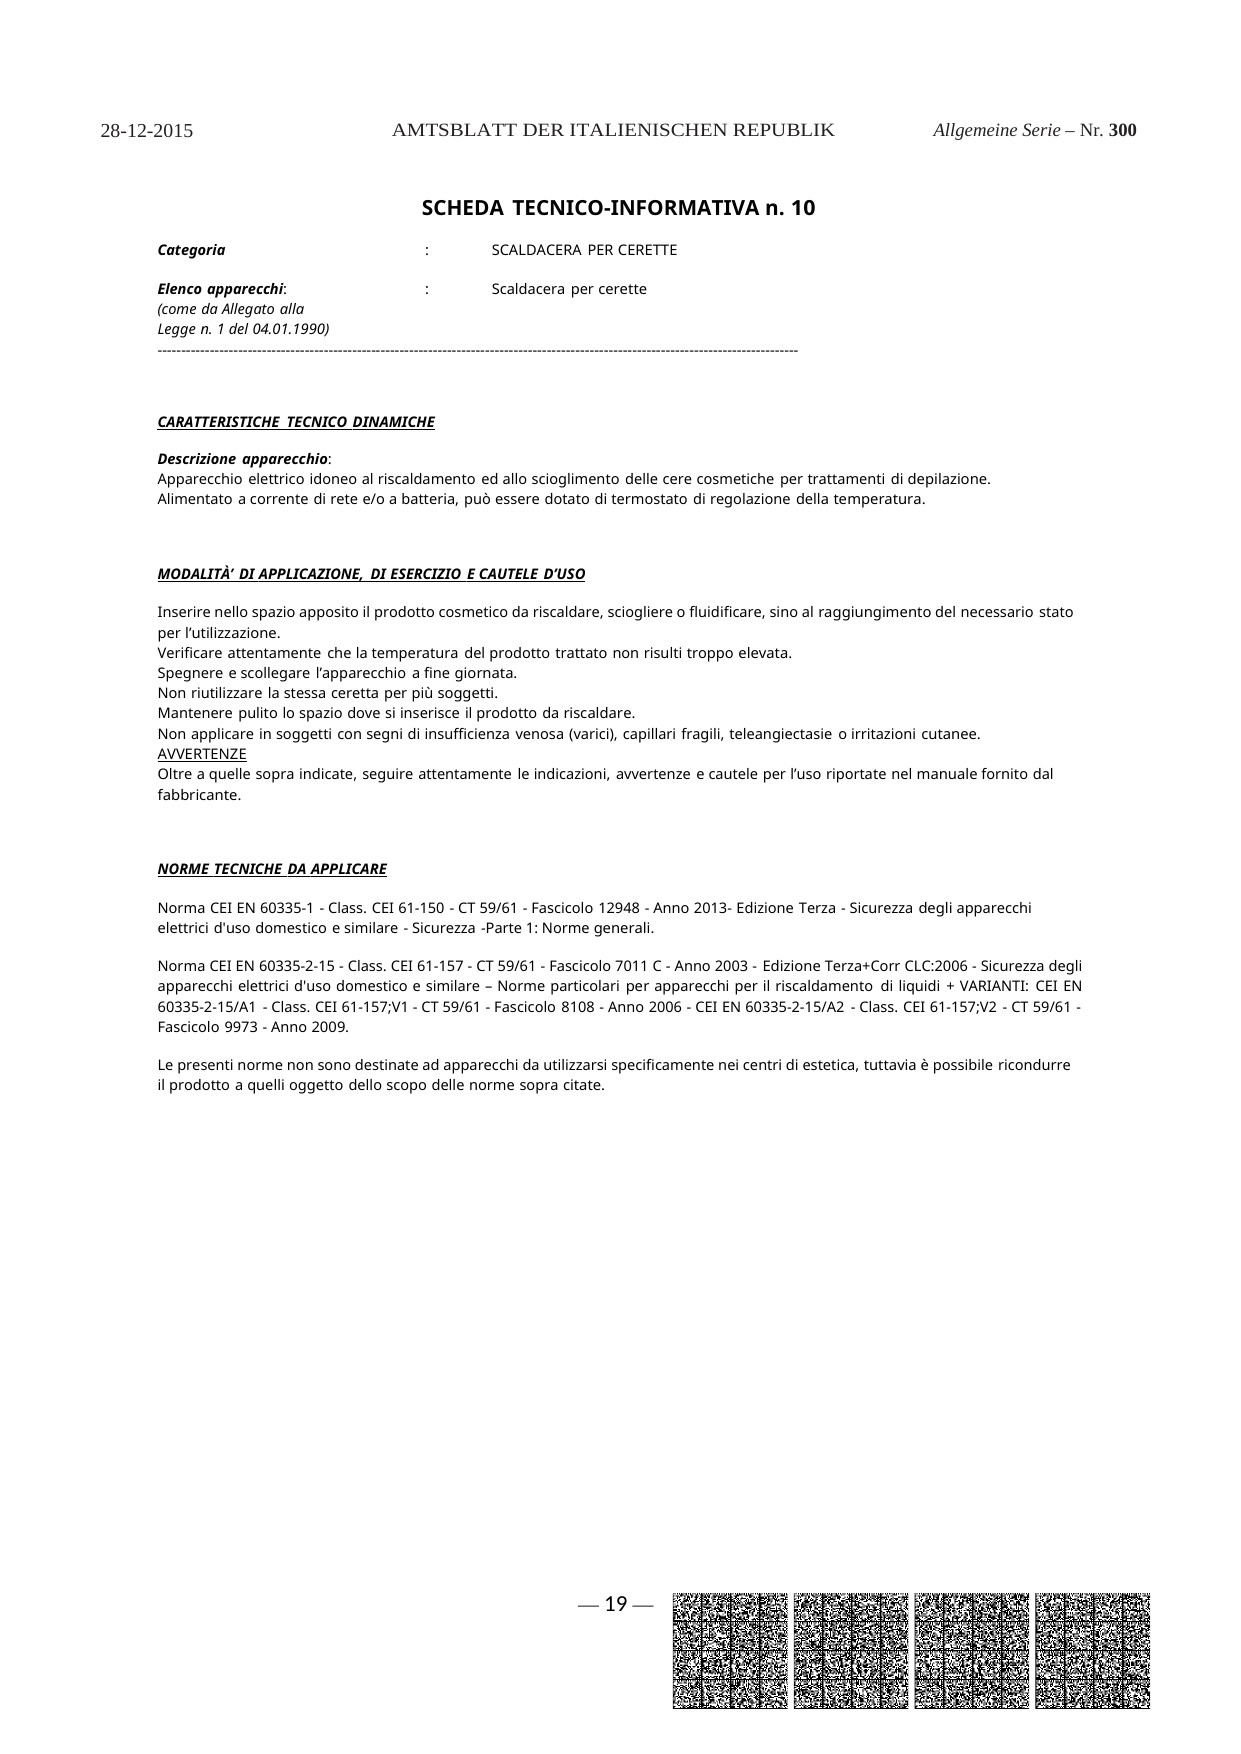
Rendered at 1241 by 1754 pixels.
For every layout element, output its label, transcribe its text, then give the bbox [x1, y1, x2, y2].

text SCHEDA TECNICO-INFORMATIVA n. 10 [376, 193, 861, 221]
picture [1035, 1593, 1150, 1709]
text --------------------------------------------------------------------------------------------------------------------------------------- [157, 339, 1163, 359]
text Oltre a quelle sopra indicate, seguire attentamente le indicazioni, avvertenze e cautele per l’uso riportate nel manuale fornito dal fabbricante. [157, 764, 1083, 804]
text Mantenere pulito lo spazio dove si inserisce il prodotto da riscaldare. [157, 703, 678, 723]
text Legge n. 1 del 04.01.1990) [157, 319, 1163, 339]
text CARATTERISTICHE TECNICO DINAMICHE Descrizione apparecchio: [157, 396, 508, 468]
text Norma CEI EN 60335-2-15 - Class. CEI 61-157 - CT 59/61 - Fascicolo 7011 C - Anno 2003 - Edizione Terza+Corr CLC:2006 - Sicurezza degli apparecchi elettrici d'uso domestico e similare – Norme particolari per apparecchi per il riscaldamento di liquidi + VARIANTI: CEI EN 60335-2-15/A1 - Class. CEI 61-157;V1 - CT 59/61 - Fascicolo 8108 - Anno 2006 - CEI EN 60335-2-15/A2 - Class. CEI 61-157;V2 - CT 59/61 - Fascicolo 9973 - Anno 2009. [157, 956, 1083, 1037]
text (come da Allegato alla [157, 299, 1163, 319]
text Non applicare in soggetti con segni di insufficienza venosa (varici), capillari fragili, teleangiectasie o irritazioni cutanee. AVVERTENZE [157, 724, 1059, 764]
text Norma CEI EN 60335-1 - Class. CEI 61-150 - CT 59/61 - Fascicolo 12948 - Anno 2013- Edizione Terza - Sicurezza degli apparecchi elettrici d'uso domestico e similare - Sicurezza -Parte 1: Norme generali. [157, 897, 1082, 937]
text NORME TECNICHE DA APPLICARE [157, 859, 444, 879]
text Elenco apparecchi: : Scaldacera per cerette [157, 278, 1163, 298]
picture [793, 1593, 909, 1709]
picture [914, 1593, 1030, 1709]
text Non riutilizzare la stessa ceretta per più soggetti. [157, 683, 533, 703]
text Le presenti norme non sono destinate ad apparecchi da utilizzarsi specificamente nei centri di estetica, tuttavia è possibile ricondurre il prodotto a quelli oggetto dello scopo delle norme sopra citate. [157, 1055, 1082, 1095]
text MODALITÀ’ DI APPLICAZIONE, DI ESERCIZIO E CAUTELE D’USO [157, 564, 698, 584]
text Categoria : SCALDACERA PER CERETTE [157, 240, 1163, 260]
picture [672, 1593, 788, 1709]
text Inserire nello spazio apposito il prodotto cosmetico da riscaldare, sciogliere o fluidificare, sino al raggiungimento del necessario stato per l’utilizzazione. [157, 602, 1082, 642]
text Apparecchio elettrico idoneo al riscaldamento ed allo scioglimento delle cere cosmetiche per trattamenti di depilazione. Alimentato a corrente di rete e/o a batteria, può essere dotato di termostato di regolazione della temperatura. [157, 469, 1060, 509]
text Verificare attentamente che la temperatura del prodotto trattato non risulti troppo elevata. Spegnere e scollegare l’apparecchio a fine giornata. [157, 643, 848, 683]
